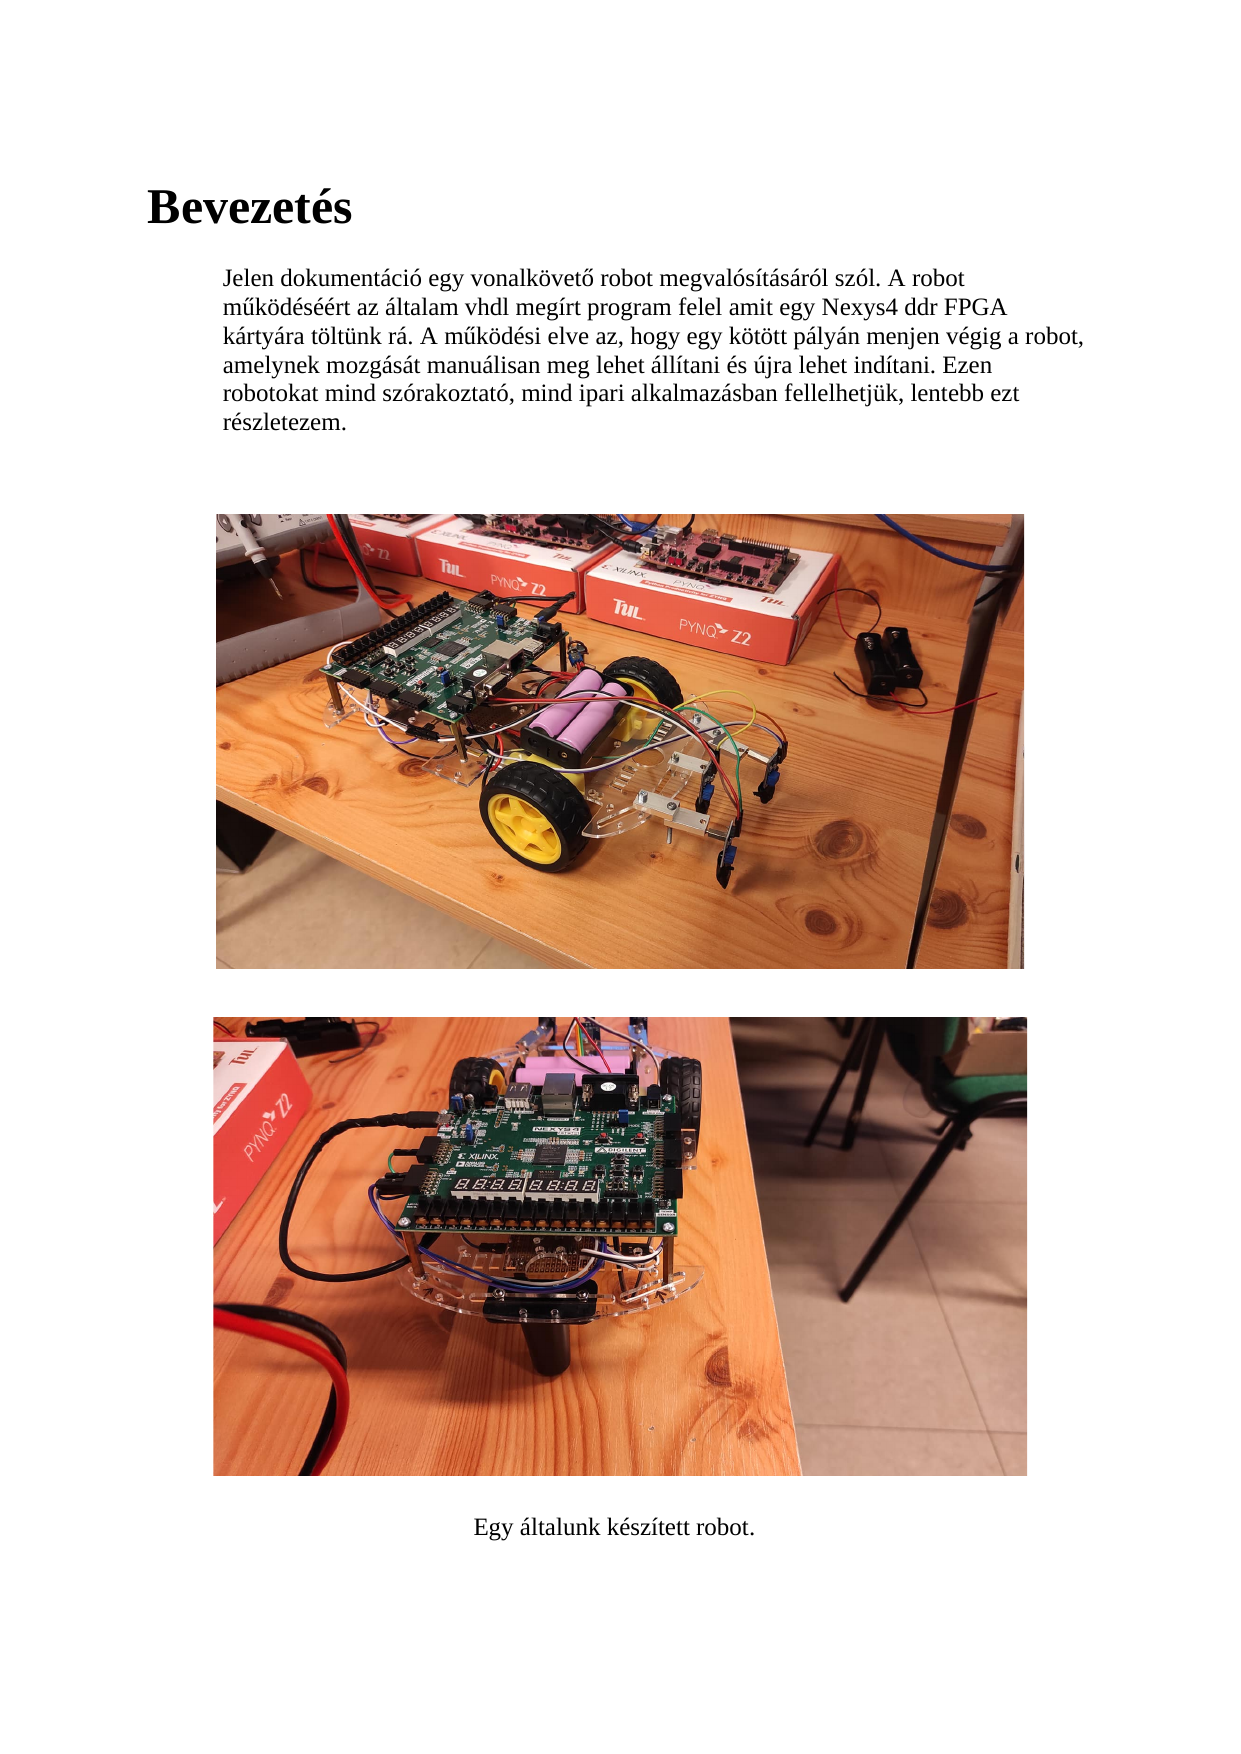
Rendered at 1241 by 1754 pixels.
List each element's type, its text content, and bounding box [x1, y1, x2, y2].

picture [216, 514, 1025, 969]
subtitle Bevezetés [148, 177, 1093, 234]
picture [213, 1017, 1028, 1476]
text Jelen dokumentáció egy vonalkövető robot megvalósításáról szól. A robot működéséért az általam vhdl megírt program felel amit egy Nexys4 ddr FPGA kártyára töltünk rá. A működési elve az, hogy egy kötött pályán menjen végig a robot, amelynek mozgását manuálisan meg lehet állítani és újra lehet indítani. Ezen robotokat mind szórakoztató, mind ipari alkalmazásban fellelhetjük, lentebb ezt részletezem. [223, 263, 1093, 436]
